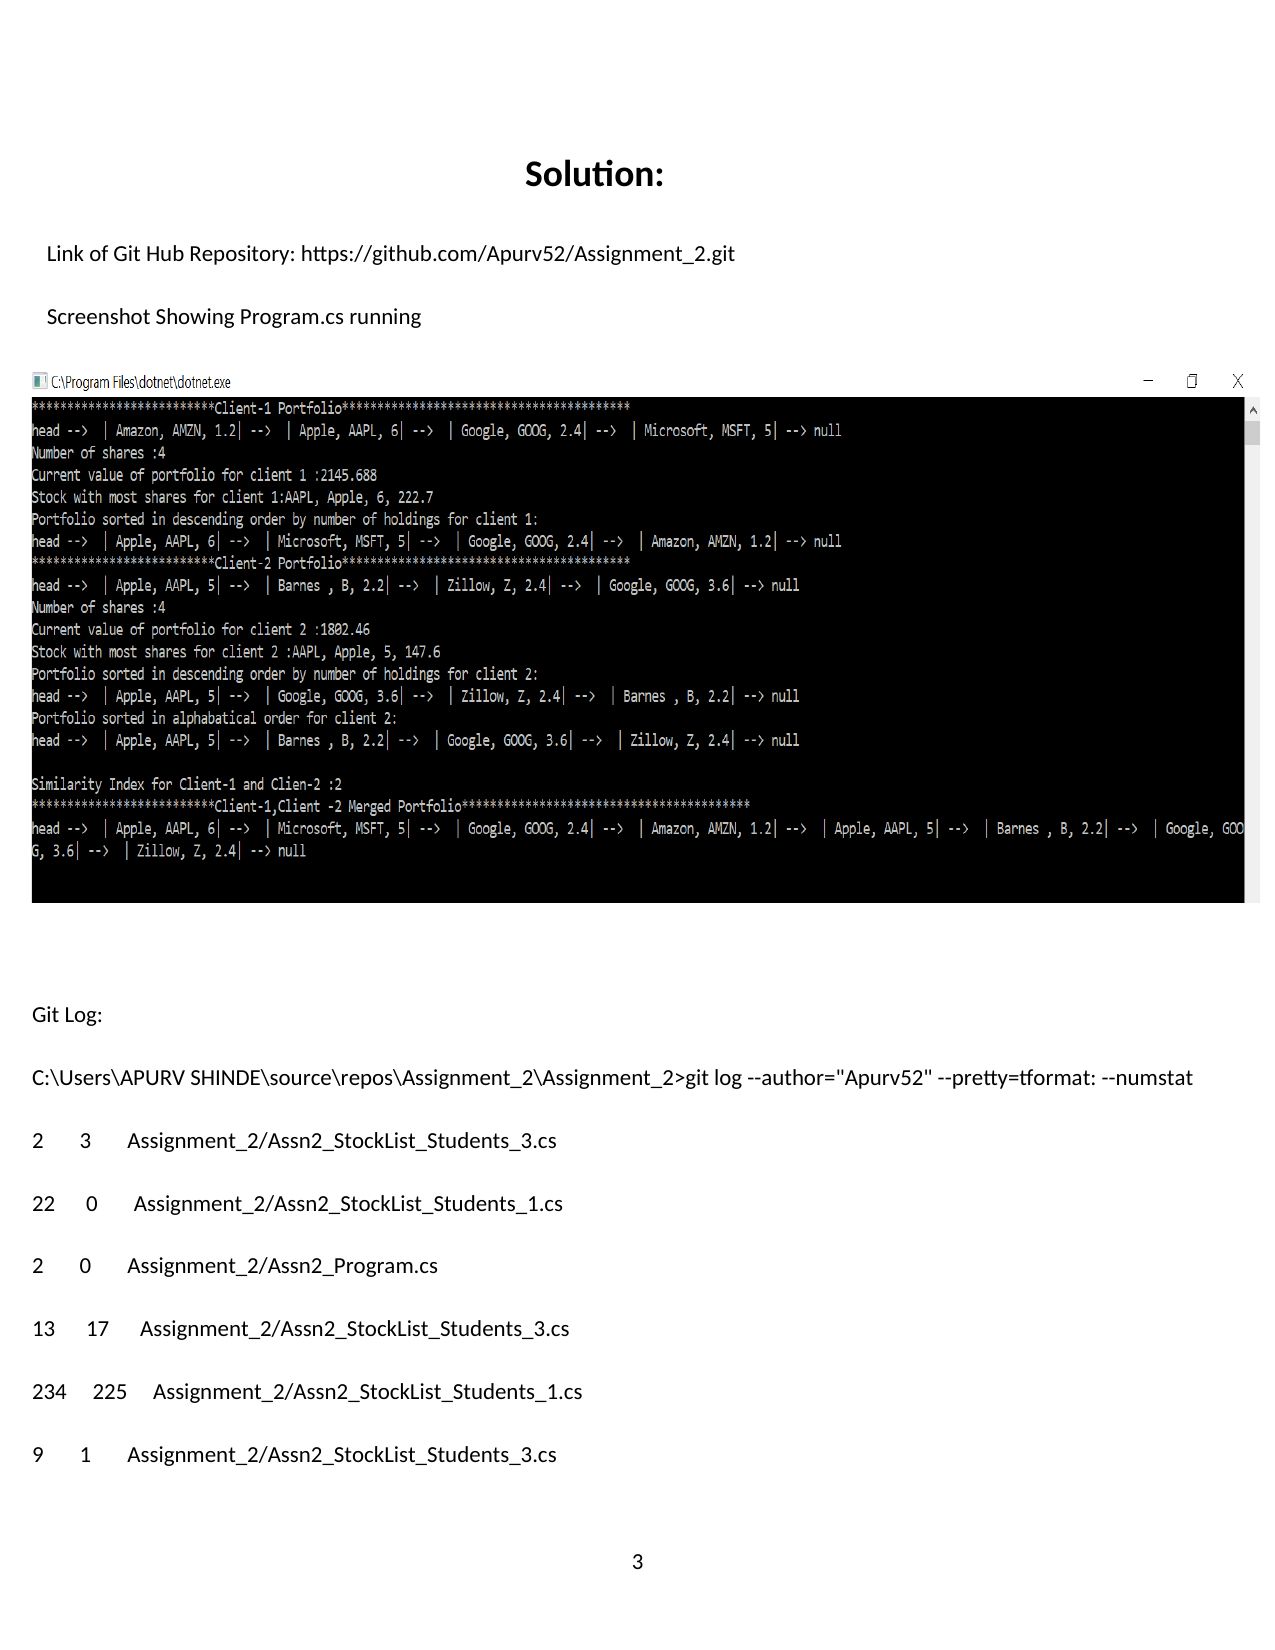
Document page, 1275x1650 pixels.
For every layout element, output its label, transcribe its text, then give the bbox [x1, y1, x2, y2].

text Link of Git Hub Repository: https://github.com/Apurv52/Assignment_2.git [47, 239, 1125, 268]
text 22 0 Assignment_2/Assn2_StockList_Students_1.cs [32, 1189, 1228, 1217]
text 2 0 Assignment_2/Assn2_Program.cs [32, 1252, 1228, 1279]
text C:\Users\APURV SHINDE\source\repos\Assignment_2\Assignment_2>git log --author="Apurv52" --pretty=tformat: --numstat [32, 1063, 1228, 1091]
picture [31, 365, 1260, 903]
text 9 1 Assignment_2/Assn2_StockList_Students_3.cs [32, 1440, 1228, 1468]
text Screenshot Showing Program.cs running [47, 302, 1125, 330]
text 234 225 Assignment_2/Assn2_StockList_Students_1.cs [32, 1377, 1228, 1405]
text Solution: [450, 150, 1125, 196]
text 13 17 Assignment_2/Assn2_StockList_Students_3.cs [32, 1314, 1228, 1342]
text Git Log: [32, 1000, 1228, 1028]
text 2 3 Assignment_2/Assn2_StockList_Students_3.cs [32, 1126, 1228, 1154]
